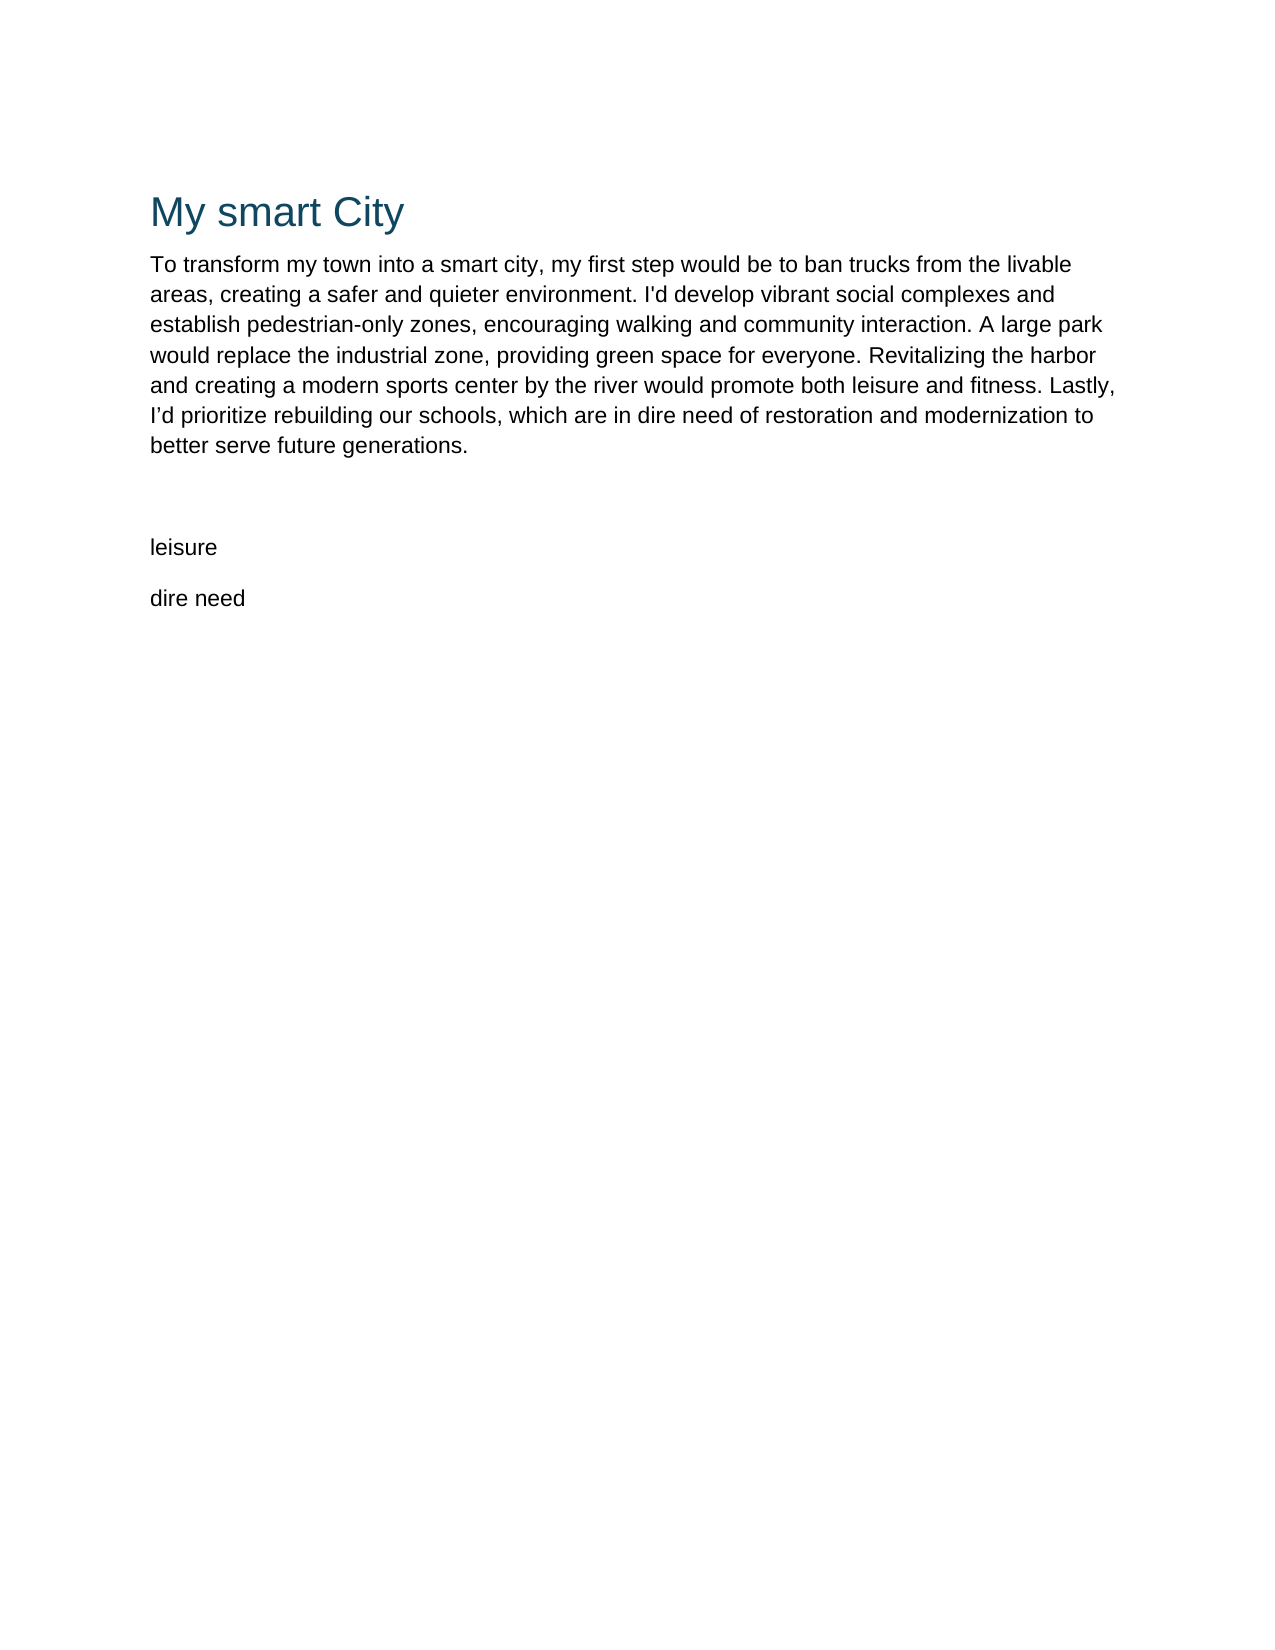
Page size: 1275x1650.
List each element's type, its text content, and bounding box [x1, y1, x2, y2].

subtitle My smart City [150, 187, 1125, 235]
text dire need [150, 585, 1125, 612]
text leisure [150, 534, 1125, 561]
text To transform my town into a smart city, my first step would be to ban trucks from the livable areas, creating a safer and quieter environment. I'd develop vibrant social complexes and establish pedestrian-only zones, encouraging walking and community interaction. A large park would replace the industrial zone, providing green space for everyone. Revitalizing the harbor and creating a modern sports center by the river would promote both leisure and fitness. Lastly, I’d prioritize rebuilding our schools, which are in dire need of restoration and modernization to better serve future generations. [150, 251, 1125, 458]
